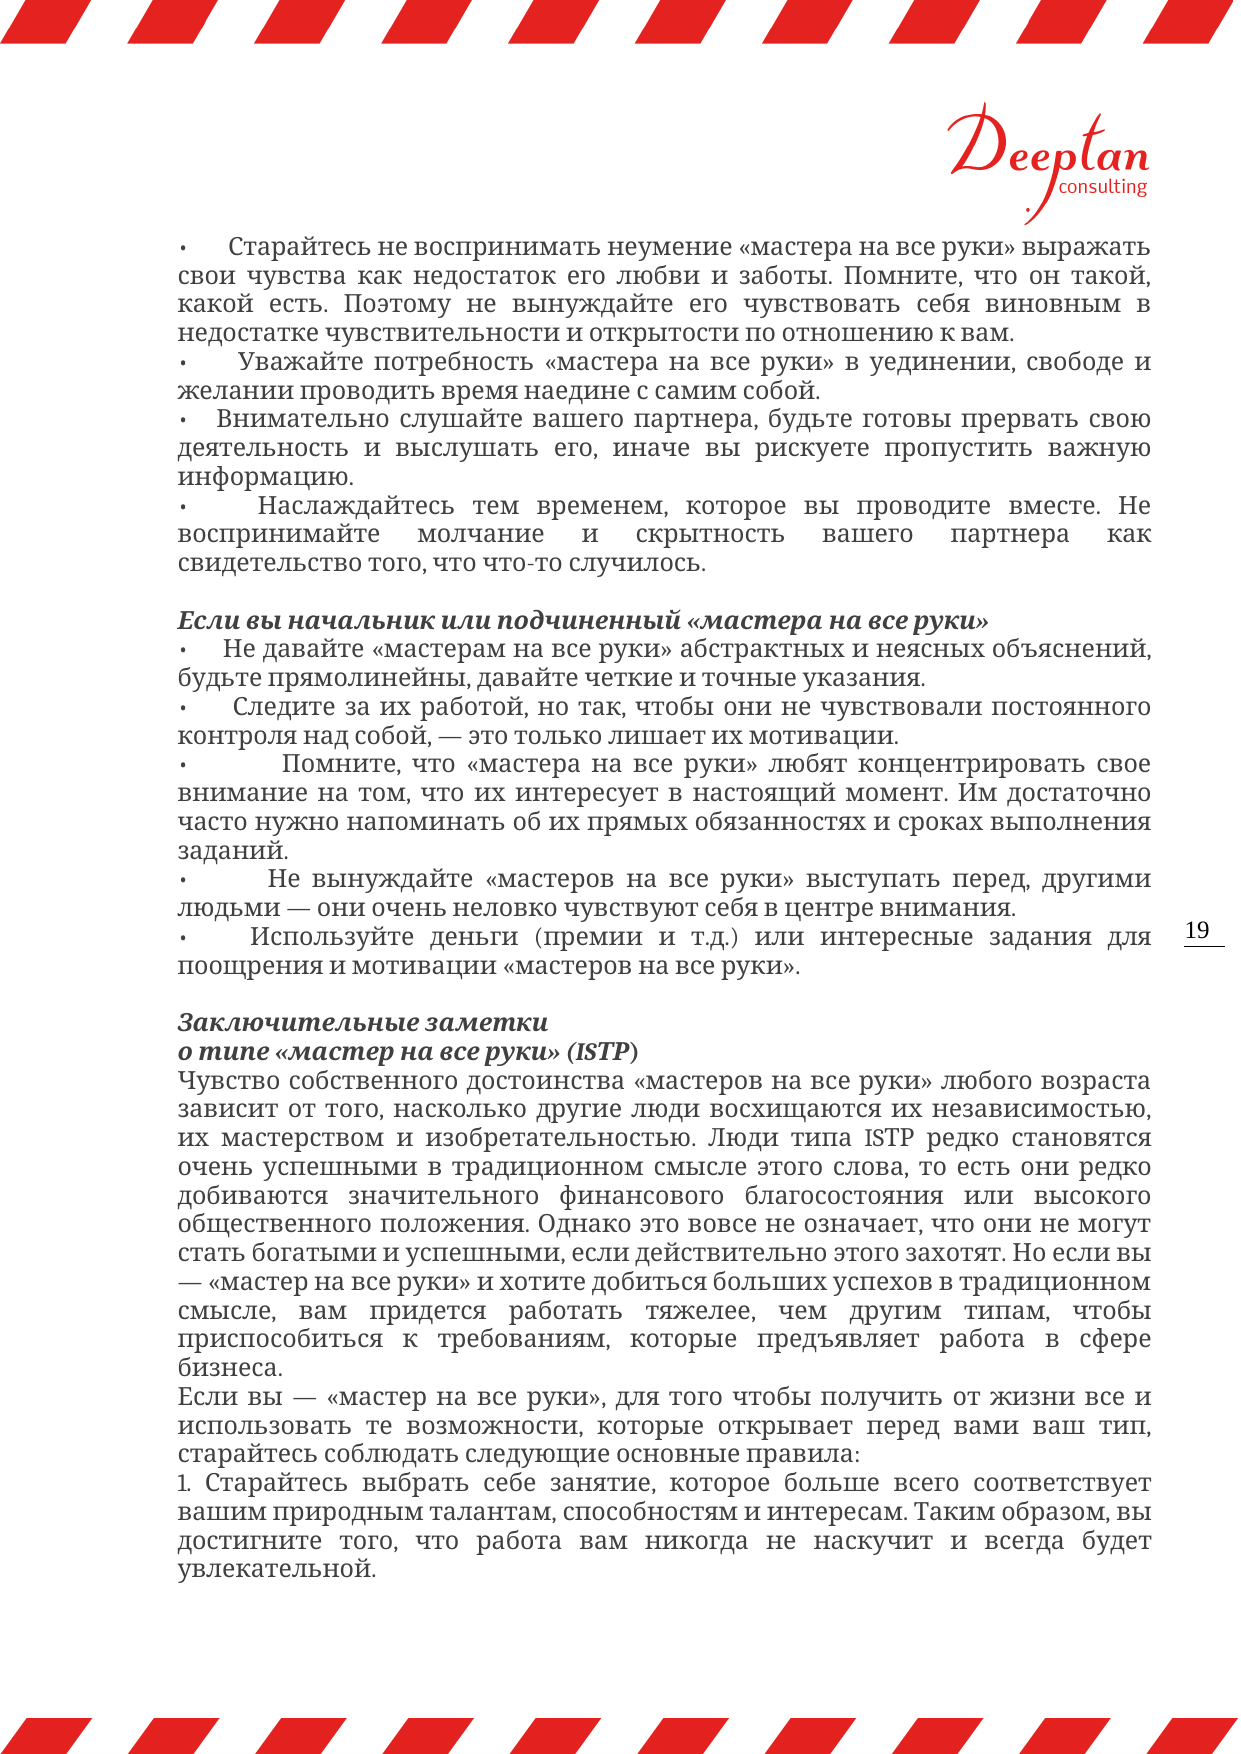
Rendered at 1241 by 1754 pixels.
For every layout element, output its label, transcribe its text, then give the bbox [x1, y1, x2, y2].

text • Помните, что «мастера на все руки» любят концентрировать свое внимание на том, что их интересует в настоящий момент. Им достаточно часто нужно напоминать об их прямых обязанностях и сроках выполнения заданий. [177, 750, 1152, 865]
text • Старайтесь не воспринимать неумение «мастера на все руки» выражать свои чувства как недостаток его любви и заботы. Помните, что он такой, какой есть. Поэтому не вынуждайте его чувствовать себя виновным в недостатке чувствительности и открытости по отношению к вам. [177, 233, 1152, 348]
text • Не вынуждайте «мастеров на все руки» выступать перед, другими людьми — они очень неловко чувствуют себя в центре внимания. [177, 865, 1152, 923]
text • Уважайте потребность «мастера на все руки» в уединении, свободе и желании проводить время наедине с самим собой. [177, 348, 1152, 405]
text Если вы начальник или подчиненный «мастера на все руки» [177, 607, 1152, 635]
picture [0, 0, 1234, 233]
text • Используйте деньги (премии и т.д.) или интересные задания для поощрения и мотивации «мастеров на все руки». [177, 923, 1152, 980]
text • Внимательно слушайте вашего партнера, будьте готовы прервать свою деятельность и выслушать его, иначе вы рискуете пропустить важную информацию. [177, 405, 1152, 492]
text 1. Старайтесь выбрать себе занятие, которое больше всего соответствует вашим природным талантам, способностям и интересам. Таким образом, вы достигните того, что работа вам никогда не наскучит и всегда будет увлекательной. [177, 1469, 1152, 1584]
text • Не давайте «мастерам на все руки» абстрактных и неясных объяснений, будьте прямолинейны, давайте четкие и точные указания. [177, 635, 1152, 693]
text • Наслаждайтесь тем временем, которое вы проводите вместе. Не воспринимайте молчание и скрытность вашего партнера как свидетельство того, что что-то случилось. [177, 492, 1152, 578]
text Если вы — «мастер на все руки», для того чтобы получить от жизни все и использовать те возможности, которые открывает перед вами ваш тип, старайтесь соблюдать следующие основные правила: [177, 1383, 1152, 1469]
picture [0, 1718, 1238, 1754]
text о типе «мастер на все руки» (ISТР) [177, 1038, 1152, 1067]
text Чувство собственного достоинства «мастеров на все руки» любого возраста зависит от того, насколько другие люди восхищаются их независимостью, их мастерством и изобретательностью. Люди типа ISТР редко становятся очень успешными в традиционном смысле этого слова, то есть они редко добиваются значительного финансового благосостояния или высокого общественного положения. Однако это вовсе не означает, что они не могут стать богатыми и успешными, если действительно этого захотят. Но если вы — «мастер на все руки» и хотите добиться больших успехов в традиционном смысле, вам придется работать тяжелее, чем другим типам, чтобы приспособиться к требованиям, которые предъявляет работа в сфере бизнеса. [177, 1067, 1152, 1383]
text • Следите за их работой, но так, чтобы они не чувствовали постоянного контроля над собой, — это только лишает их мотивации. [177, 693, 1152, 750]
text Заключительные заметки [177, 1009, 1152, 1038]
